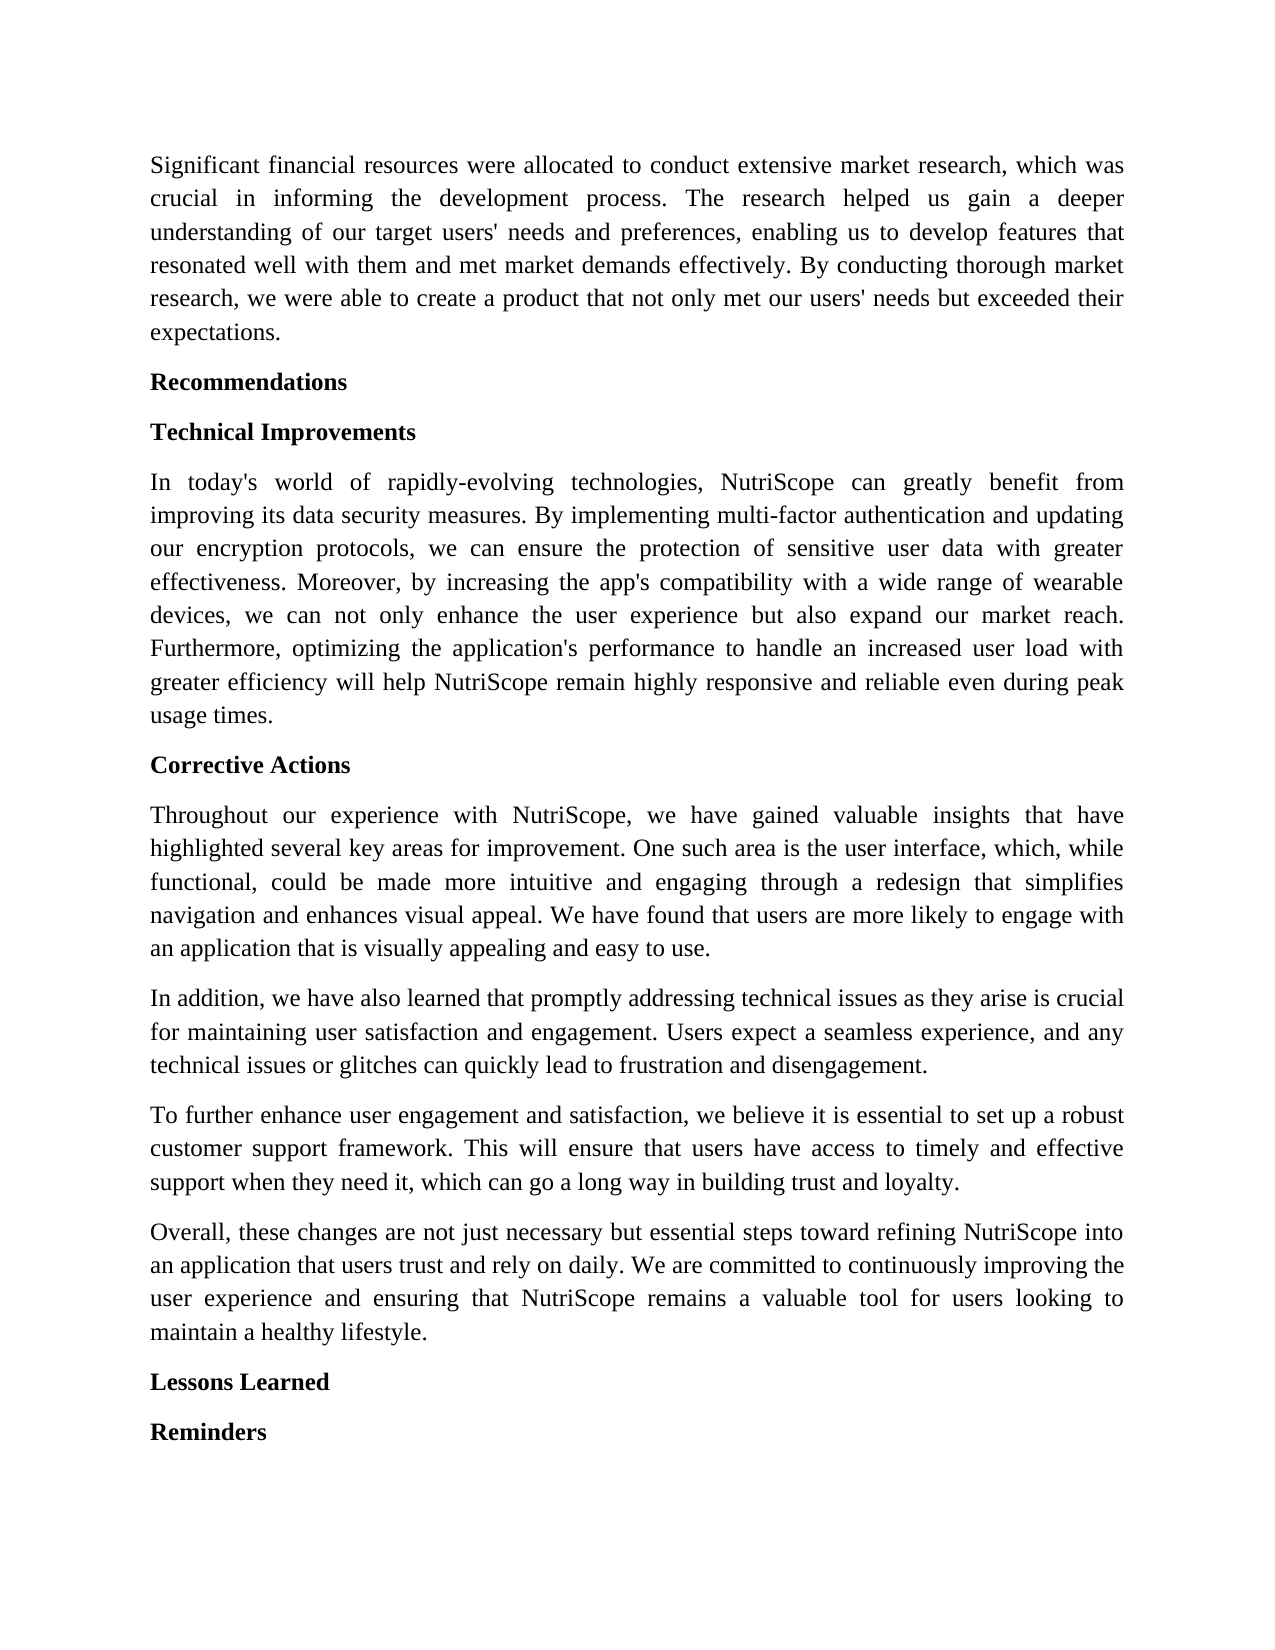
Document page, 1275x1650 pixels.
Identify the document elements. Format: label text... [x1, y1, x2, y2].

text Recommendations [150, 367, 1125, 395]
text Overall, these changes are not just necessary but essential steps toward refining NutriScope into an application that users trust and rely on daily. We are committed to continuously improving the user experience and ensuring that NutriScope remains a valuable tool for users looking to maintain a healthy lifestyle. [150, 1217, 1125, 1345]
text Corrective Actions [150, 750, 1125, 779]
text Significant financial resources were allocated to conduct extensive market research, which was crucial in informing the development process. The research helped us gain a deeper understanding of our target users' needs and preferences, enabling us to develop features that resonated well with them and met market demands effectively. By conducting thorough market research, we were able to create a product that not only met our users' needs but exceeded their expectations. [150, 150, 1125, 345]
text In addition, we have also learned that promptly addressing technical issues as they arise is crucial for maintaining user satisfaction and engagement. Users expect a seamless experience, and any technical issues or glitches can quickly lead to frustration and disengagement. [150, 983, 1125, 1079]
text Lessons Learned [150, 1367, 1125, 1395]
text Reminders [150, 1417, 1125, 1445]
text Technical Improvements [150, 417, 1125, 445]
text In today's world of rapidly-evolving technologies, NutriScope can greatly benefit from improving its data security measures. By implementing multi-factor authentication and updating our encryption protocols, we can ensure the protection of sensitive user data with greater effectiveness. Moreover, by increasing the app's compatibility with a wide range of wearable devices, we can not only enhance the user experience but also expand our market reach. Furthermore, optimizing the application's performance to handle an increased user load with greater efficiency will help NutriScope remain highly responsive and reliable even during peak usage times. [150, 467, 1125, 729]
text Throughout our experience with NutriScope, we have gained valuable insights that have highlighted several key areas for improvement. One such area is the user interface, which, while functional, could be made more intuitive and engaging through a redesign that simplifies navigation and enhances visual appeal. We have found that users are more likely to engage with an application that is visually appealing and easy to use. [150, 800, 1125, 962]
text To further enhance user engagement and satisfaction, we believe it is essential to set up a robust customer support framework. This will ensure that users have access to timely and effective support when they need it, which can go a long way in building trust and loyalty. [150, 1100, 1125, 1195]
